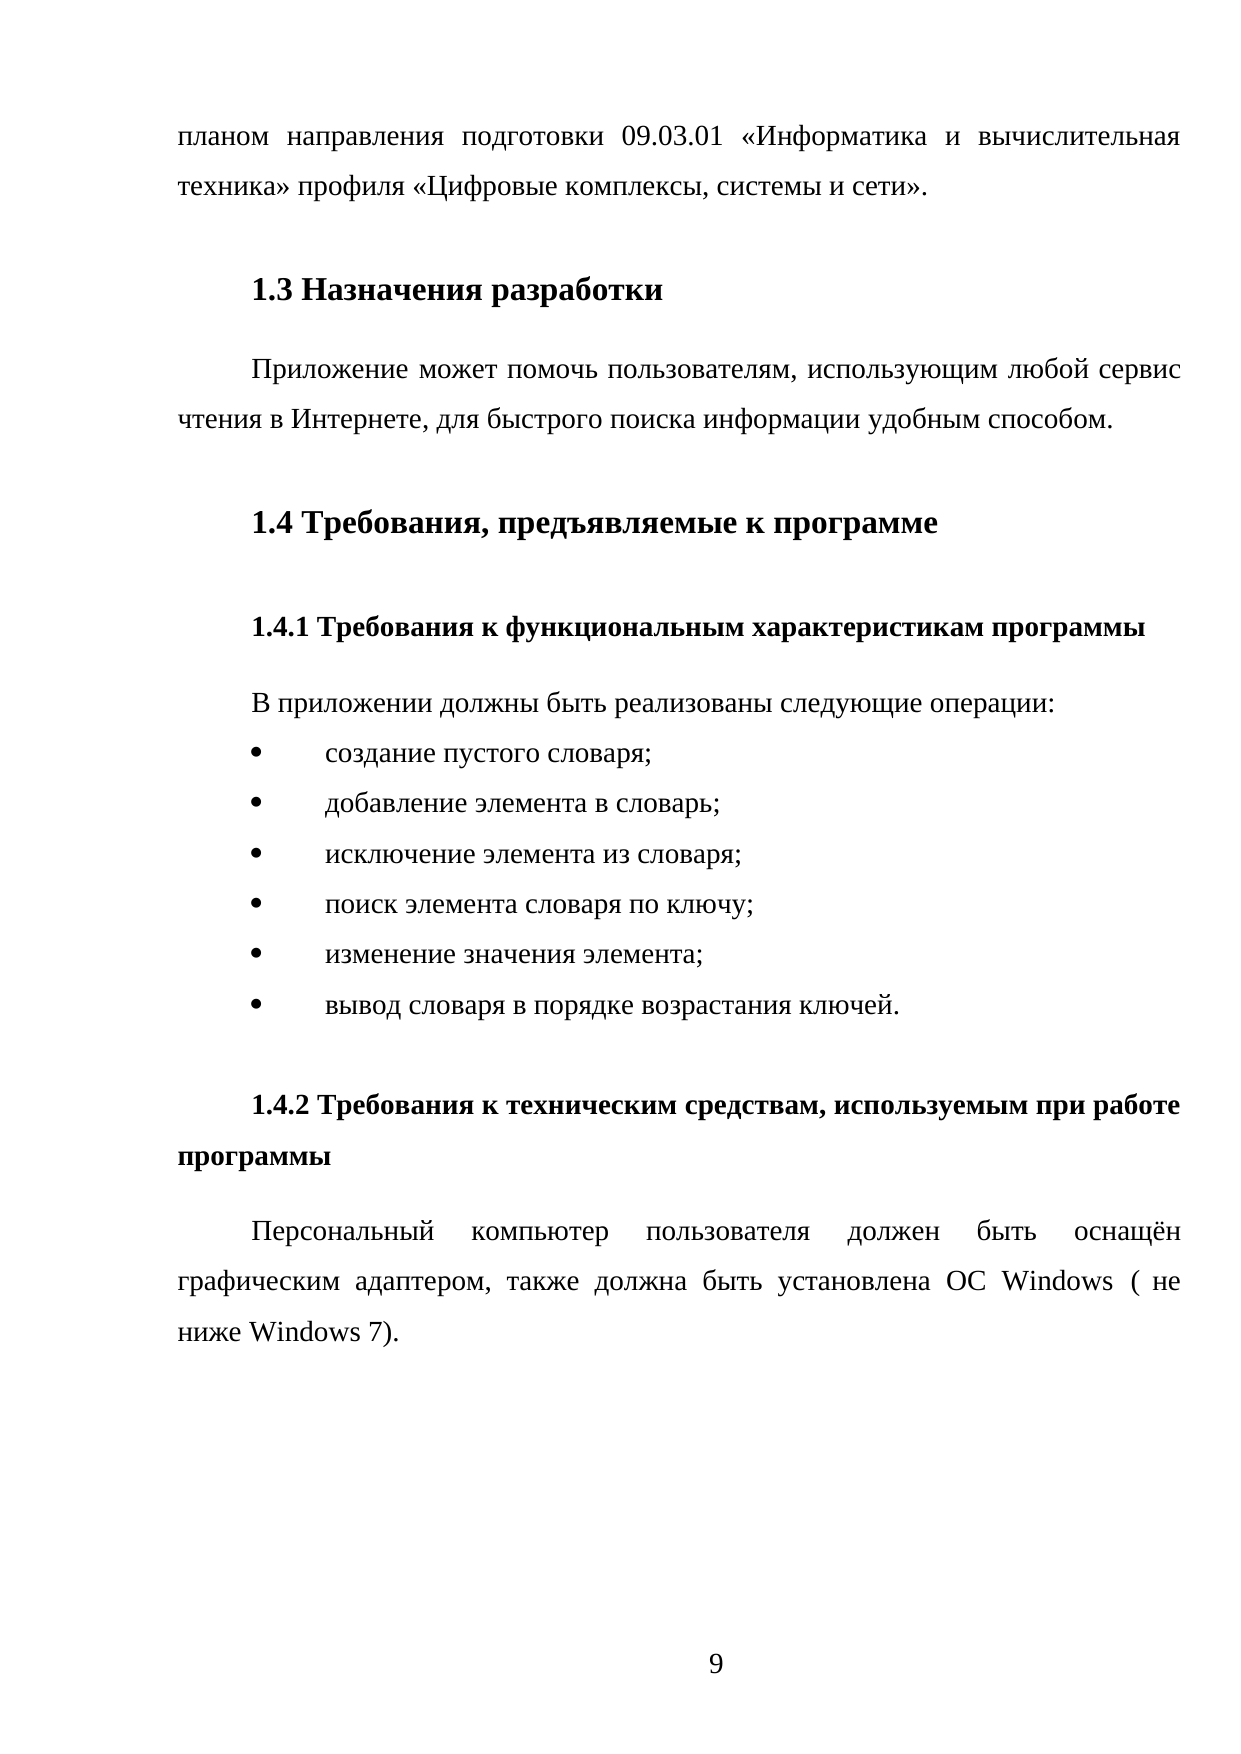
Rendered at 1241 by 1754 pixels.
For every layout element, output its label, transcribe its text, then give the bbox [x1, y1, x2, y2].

subtitle 1.4 Требования, предъявляемые к программе [177, 502, 1181, 540]
list изменение значения элемента; [177, 937, 1181, 970]
list создание пустого словаря; [177, 735, 1181, 769]
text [177, 118, 1181, 202]
text Персональный компьютер пользователя должен быть оснащён графическим адаптером, также должна быть установлена ОС Windows ( не ниже Windows 7). [177, 1213, 1181, 1347]
subtitle 1.4.2 Требования к техническим средствам, используемым при работе программы [177, 1087, 1181, 1171]
subtitle 1.4.1 Требования к функциональным характеристикам программы [177, 609, 1181, 643]
list исключение элемента из словаря; [177, 836, 1181, 869]
list вывод словаря в порядке возрастания ключей. [177, 987, 1181, 1021]
list добавление элемента в словарь; [177, 785, 1181, 819]
subtitle 1.3 Назначения разработки [177, 269, 1181, 307]
list поиск элемента словаря по ключу; [177, 886, 1181, 920]
text Приложение может помочь пользователям, использующим любой сервис чтения в Интернете, для быстрого поиска информации удобным способом. [177, 351, 1181, 435]
text В приложении должны быть реализованы следующие операции: [177, 685, 1181, 718]
